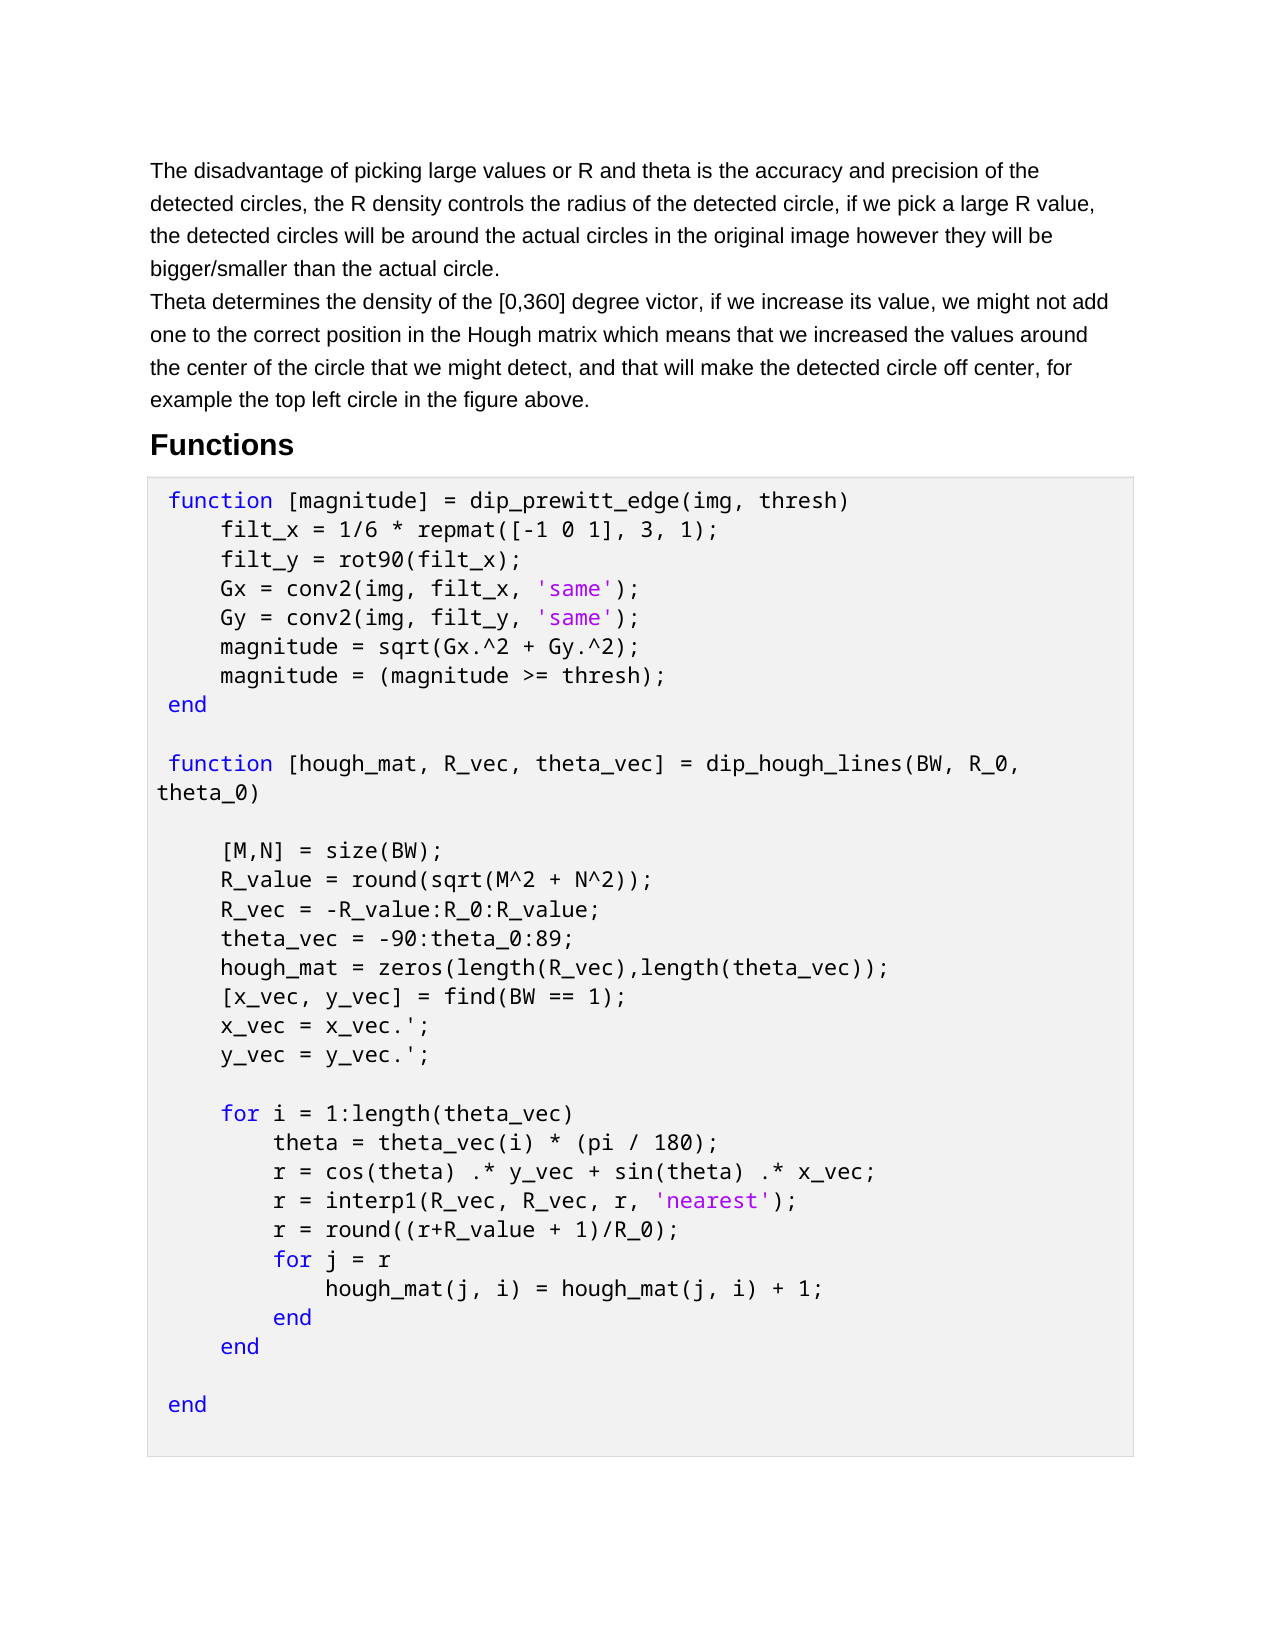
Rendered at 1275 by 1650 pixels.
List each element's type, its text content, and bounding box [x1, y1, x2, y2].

text function [magnitude] = dip_prewitt_edge(img, thresh) [148, 478, 1133, 506]
text for i = 1:length(theta_vec) [148, 1089, 1133, 1118]
text Gx = conv2(img, filt_x, 'same'); [148, 564, 1133, 593]
text r = cos(theta) .* y_vec + sin(theta) .* x_vec; [148, 1147, 1133, 1176]
text x_vec = x_vec.'; [148, 1001, 1133, 1031]
text for j = r [148, 1235, 1133, 1264]
text R_vec = -R_value:R_0:R_value; [148, 885, 1133, 914]
text r = round((r+R_value + 1)/R_0); [148, 1206, 1133, 1235]
text R_value = round(sqrt(M^2 + N^2)); [148, 856, 1133, 885]
text theta = theta_vec(i) * (pi / 180); [148, 1118, 1133, 1147]
text end [148, 1381, 1133, 1410]
text filt_y = rot90(filt_x); [148, 535, 1133, 564]
text magnitude = (magnitude >= thresh); [148, 651, 1133, 681]
text function [hough_mat, R_vec, theta_vec] = dip_hough_lines(BW, R_0, theta_0) [148, 739, 1133, 797]
text Gy = conv2(img, filt_y, 'same'); [148, 593, 1133, 622]
text end [148, 1322, 1133, 1351]
text end [148, 681, 1133, 710]
text r = interp1(R_vec, R_vec, r, 'nearest'); [148, 1176, 1133, 1206]
text theta_vec = -90:theta_0:89; [148, 914, 1133, 943]
text [x_vec, y_vec] = find(BW == 1); [148, 972, 1133, 1001]
text [M,N] = size(BW); [148, 826, 1133, 856]
subtitle Functions [150, 427, 1125, 462]
text hough_mat(j, i) = hough_mat(j, i) + 1; [148, 1264, 1133, 1293]
text The disadvantage of picking large values or R and theta is the accuracy and precision of the detected circles, the R density controls the radius of the detected circle, if we pick a large R value, the detected circles will be around the actual circles in the original image however they will be bigger/smaller than the actual circle. [150, 150, 1125, 281]
text y_vec = y_vec.'; [148, 1031, 1133, 1060]
text magnitude = sqrt(Gx.^2 + Gy.^2); [148, 622, 1133, 651]
text filt_x = 1/6 * repmat([-1 0 1], 3, 1); [148, 506, 1133, 535]
text hough_mat = zeros(length(R_vec),length(theta_vec)); [148, 943, 1133, 972]
text Theta determines the density of the [0,360] degree victor, if we increase its value, we might not add one to the correct position in the Hough matrix which means that we increased the values around the center of the circle that we might detect, and that will make the detected circle off center, for example the top left circle in the figure above. [150, 281, 1125, 412]
text end [148, 1293, 1133, 1322]
